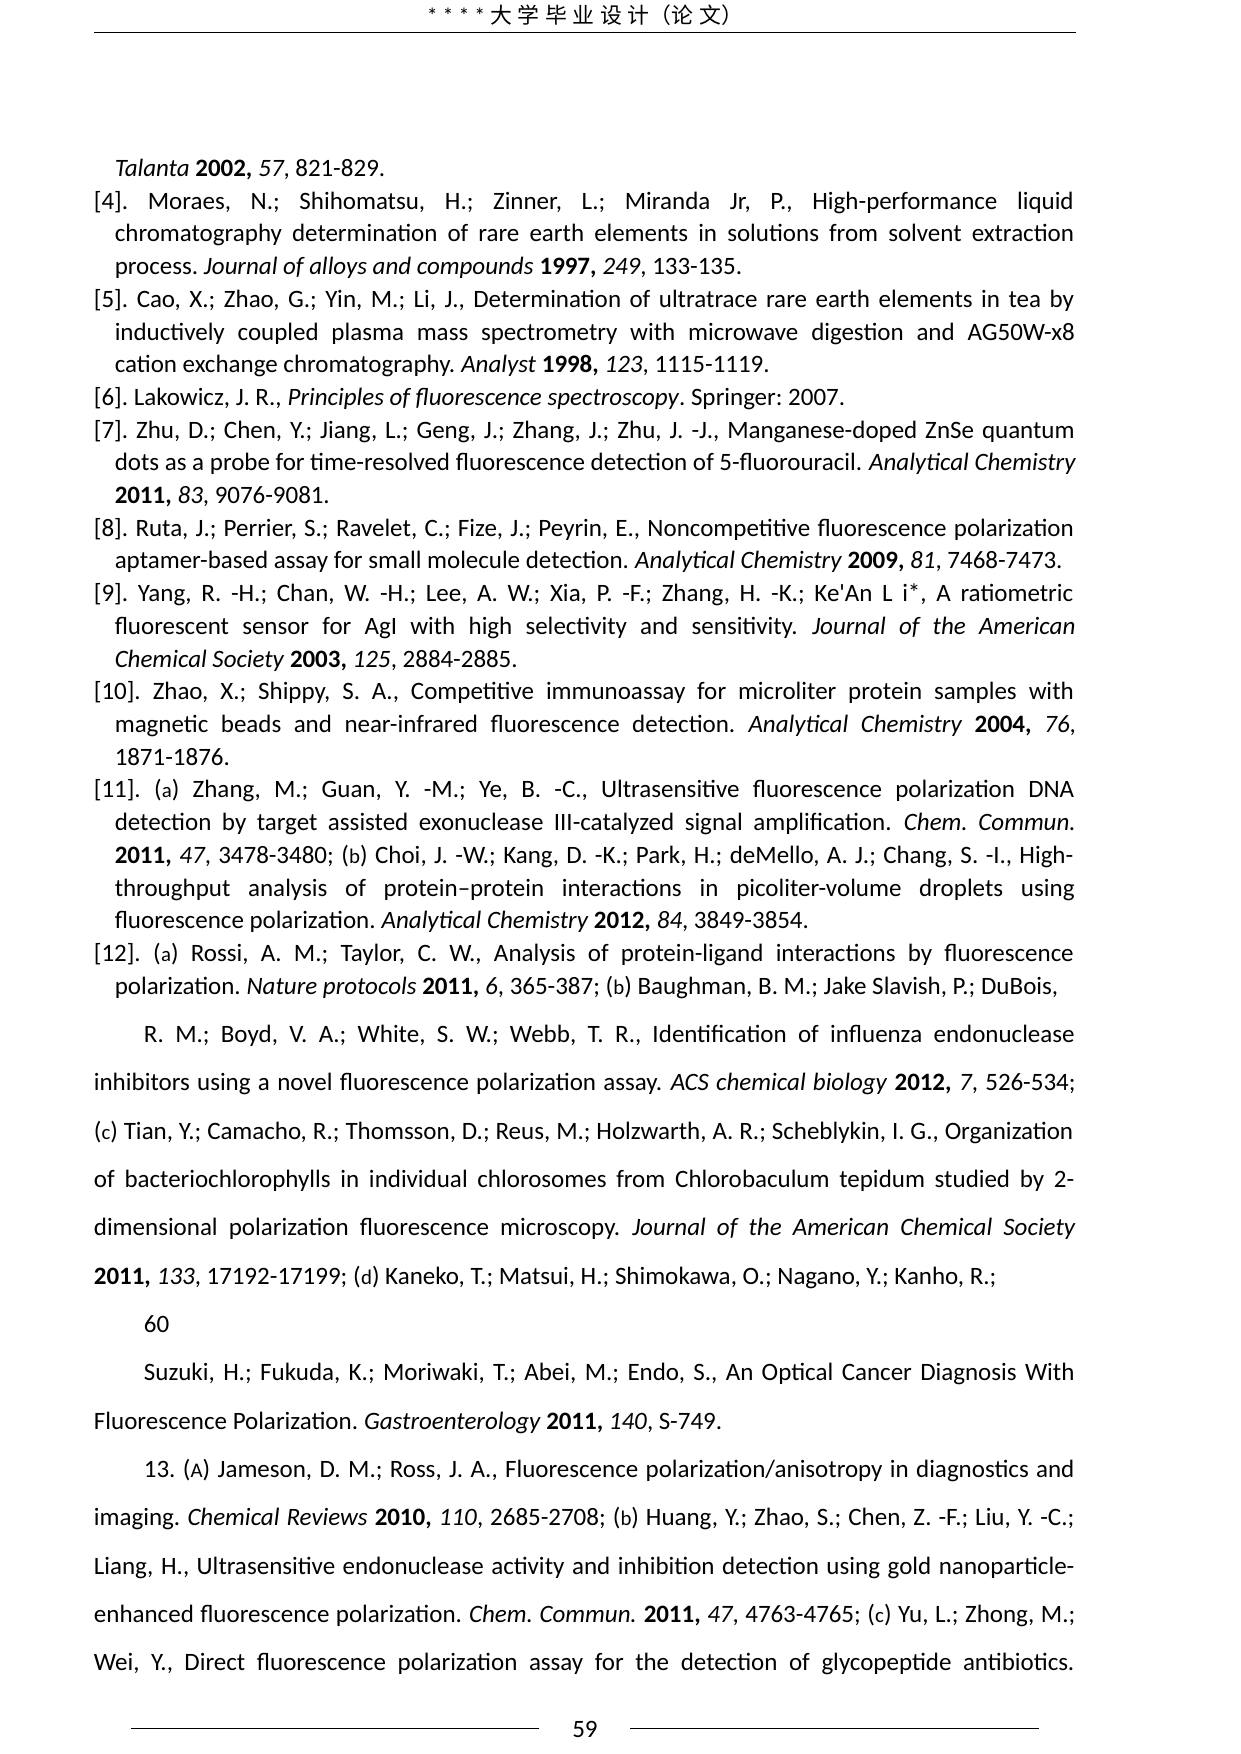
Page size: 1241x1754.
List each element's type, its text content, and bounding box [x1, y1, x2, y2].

text [6]. Lakowicz, J. R., Principles of fluorescence spectroscopy. Springer: 2007. [94, 379, 1076, 412]
text [10]. Zhao, X.; Shippy, S. A., Competitive immunoassay for microliter protein samples with magnetic beads and near-infrared fluorescence detection. Analytical Chemistry 2004, 76, 1871-1876. [94, 673, 1076, 771]
text [9]. Yang, R. -H.; Chan, W. -H.; Lee, A. W.; Xia, P. -F.; Zhang, H. -K.; Ke'An L i*, A ratiometric fluorescent sensor for AgI with high selectivity and sensitivity. Journal of the American Chemical Society 2003, 125, 2884-2885. [94, 575, 1076, 673]
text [94, 1435, 1076, 1677]
text [7]. Zhu, D.; Chen, Y.; Jiang, L.; Geng, J.; Zhang, J.; Zhu, J. -J., Manganese-doped ZnSe quantum dots as a probe for time-resolved fluorescence detection of 5-fluorouracil. Analytical Chemistry 2011, 83, 9076-9081. [94, 412, 1076, 510]
text R. M.; Boyd, V. A.; White, S. W.; Webb, T. R., Identification of influenza endonuclease inhibitors using a novel fluorescence polarization assay. ACS chemical biology 2012, 7, 526-534; (c) Tian, Y.; Camacho, R.; Thomsson, D.; Reus, M.; Holzwarth, A. R.; Scheblykin, I. G., Organization of bacteriochlorophylls in individual chlorosomes from Chlorobaculum tepidum studied by 2-dimensional polarization fluorescence microscopy. Journal of the American Chemical Society 2011, 133, 17192-17199; (d) Kaneko, T.; Matsui, H.; Shimokawa, O.; Nagano, Y.; Kanho, R.; [94, 1000, 1076, 1290]
text [8]. Ruta, J.; Perrier, S.; Ravelet, C.; Fize, J.; Peyrin, E., Noncompetitive fluorescence polarization aptamer-based assay for small molecule detection. Analytical Chemistry 2009, 81, 7468-7473. [94, 510, 1076, 575]
text [5]. Cao, X.; Zhao, G.; Yin, M.; Li, J., Determination of ultratrace rare earth elements in tea by inductively coupled plasma mass spectrometry with microwave digestion and AG50W-x8 cation exchange chromatography. Analyst 1998, 123, 1115-1119. [94, 281, 1076, 379]
text [4]. Moraes, N.; Shihomatsu, H.; Zinner, L.; Miranda Jr, P., High-performance liquid chromatography determination of rare earth elements in solutions from solvent extraction process. Journal of alloys and compounds 1997, 249, 133-135. [94, 183, 1076, 281]
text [94, 150, 1076, 183]
text [11]. (a) Zhang, M.; Guan, Y. -M.; Ye, B. -C., Ultrasensitive fluorescence polarization DNA detection by target assisted exonuclease III-catalyzed signal amplification. Chem. Commun. 2011, 47, 3478-3480; (b) Choi, J. -W.; Kang, D. -K.; Park, H.; deMello, A. J.; Chang, S. -I., High-throughput analysis of protein–protein interactions in picoliter-volume droplets using fluorescence polarization. Analytical Chemistry 2012, 84, 3849-3854. [94, 771, 1076, 935]
text Suzuki, H.; Fukuda, K.; Moriwaki, T.; Abei, M.; Endo, S., An Optical Cancer Diagnosis With Fluorescence Polarization. Gastroenterology 2011, 140, S-749. [94, 1339, 1076, 1435]
text 60 [94, 1290, 1076, 1339]
text [12]. (a) Rossi, A. M.; Taylor, C. W., Analysis of protein-ligand interactions by fluorescence polarization. Nature protocols 2011, 6, 365-387; (b) Baughman, B. M.; Jake Slavish, P.; DuBois, [94, 935, 1076, 1000]
